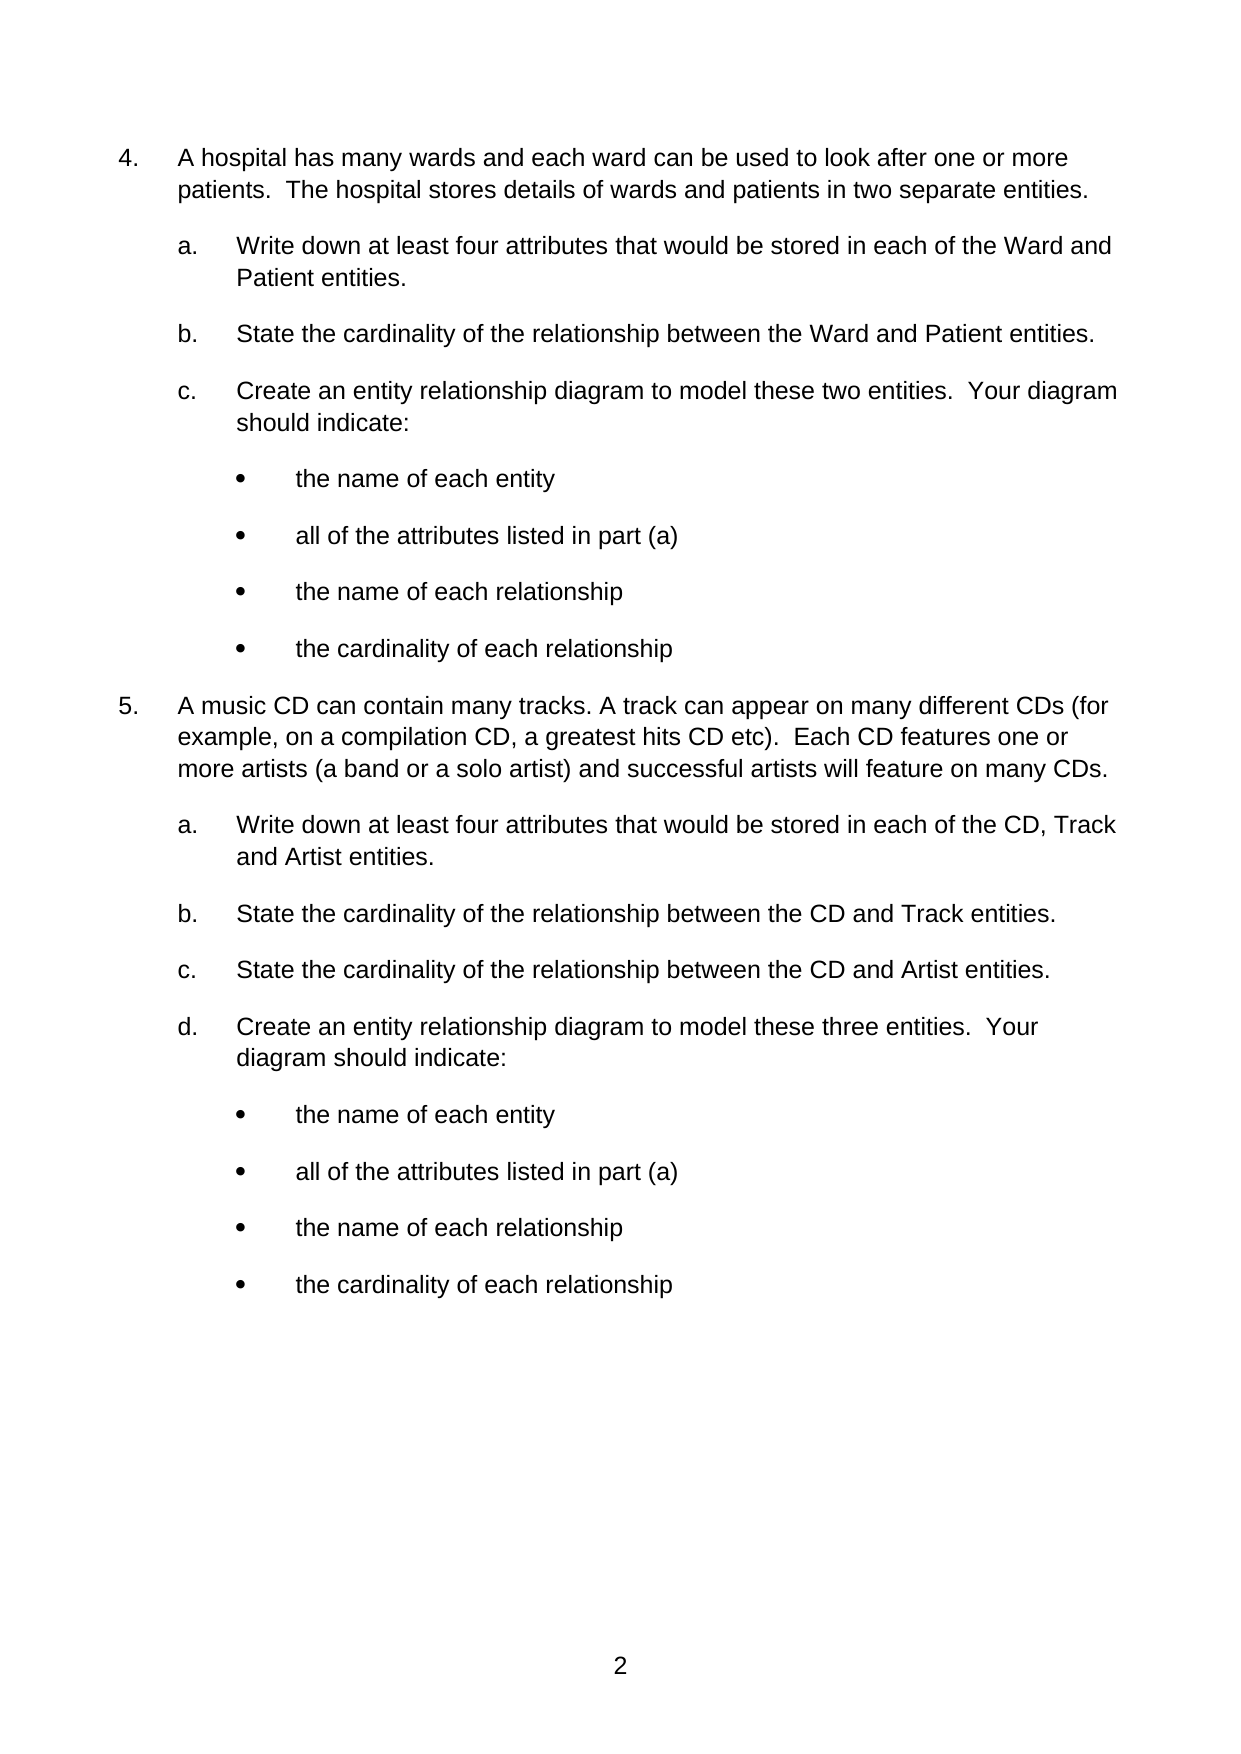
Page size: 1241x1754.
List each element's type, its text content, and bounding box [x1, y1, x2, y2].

list Write down at least four attributes that would be stored in each of the Ward and Patient entities. [177, 231, 1122, 292]
list the cardinality of each relationship [236, 1270, 1122, 1299]
list the name of each entity [236, 1100, 1122, 1129]
list Create an entity relationship diagram to model these three entities. Your diagram should indicate: [177, 1012, 1122, 1072]
list the name of each entity [236, 464, 1122, 493]
list State the cardinality of the relationship between the CD and Artist entities. [177, 955, 1122, 984]
list the name of each relationship [236, 1213, 1122, 1242]
list State the cardinality of the relationship between the CD and Track entities. [177, 898, 1122, 927]
list Write down at least four attributes that would be stored in each of the CD, Track and Artist entities. [177, 810, 1122, 871]
list all of the attributes listed in part (a) [236, 1156, 1122, 1185]
list the name of each relationship [236, 577, 1122, 606]
list A hospital has many wards and each ward can be used to look after one or more patients. The hospital stores details of wards and patients in two separate entities. [118, 143, 1122, 203]
list State the cardinality of the relationship between the Ward and Patient entities. [177, 319, 1122, 348]
list A music CD can contain many tracks. A track can appear on many different CDs (for example, on a compilation CD, a greatest hits CD etc). Each CD features one or more artists (a band or a solo artist) and successful artists will feature on many CDs. [118, 691, 1122, 783]
list all of the attributes listed in part (a) [236, 521, 1122, 549]
list the cardinality of each relationship [236, 634, 1122, 663]
list Create an entity relationship diagram to model these two entities. Your diagram should indicate: [177, 376, 1122, 436]
